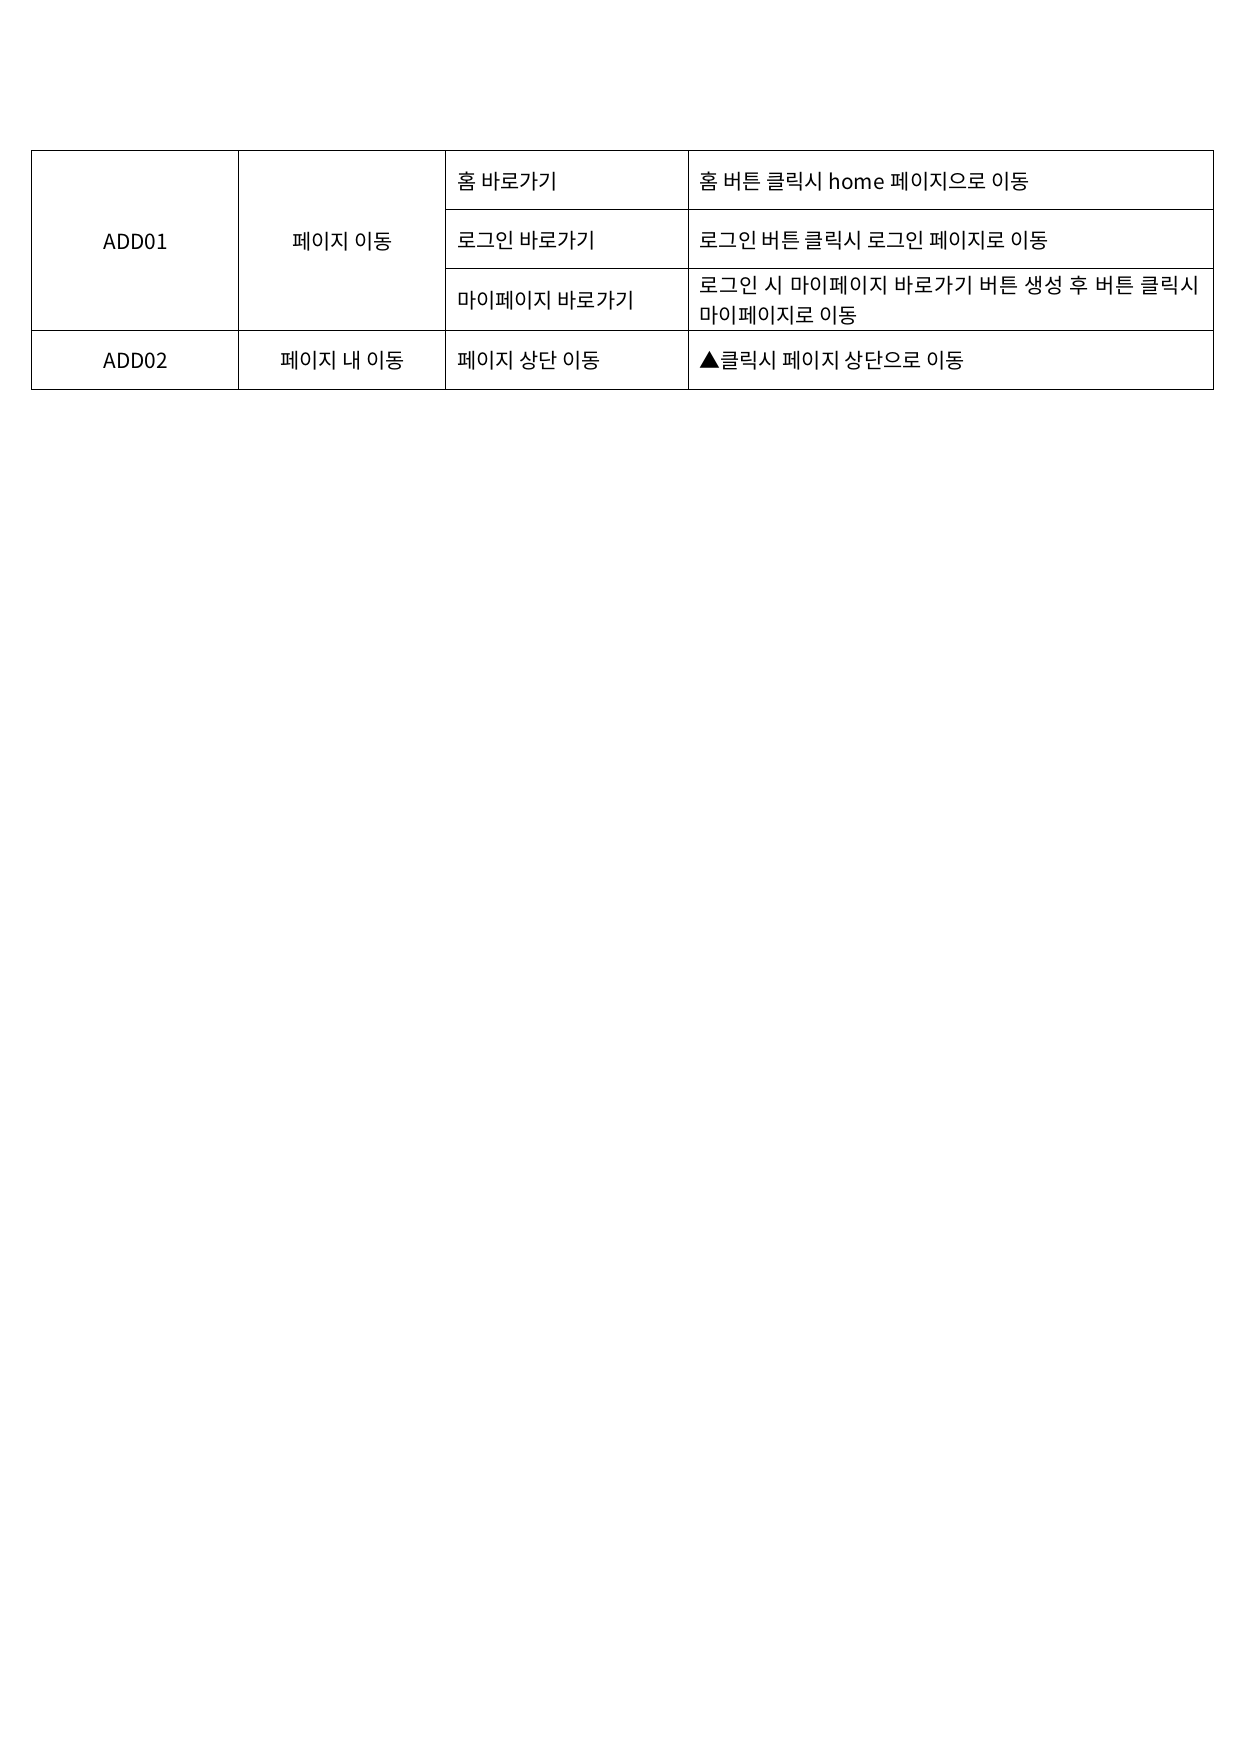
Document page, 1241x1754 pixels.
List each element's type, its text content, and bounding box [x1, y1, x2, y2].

table_cell 로그인 시 마이페이지 바로가기 버튼 생성 후 버튼 클릭시 마이페이지로 이동 [689, 269, 1213, 329]
table_cell 페이지 이동 [239, 151, 445, 329]
table_cell 페이지 상단 이동 [446, 331, 688, 389]
table_cell ADD01 [32, 151, 238, 329]
table_cell 로그인 버튼 클릭시 로그인 페이지로 이동 [689, 210, 1213, 268]
table_cell 마이페이지 바로가기 [446, 269, 688, 329]
table_cell ADD02 [32, 331, 238, 389]
table_cell 페이지 내 이동 [239, 331, 445, 389]
table_cell 홈 바로가기 [446, 151, 688, 209]
table_cell 로그인 바로가기 [446, 210, 688, 268]
table_cell ▲클릭시 페이지 상단으로 이동 [689, 331, 1213, 389]
table_cell 홈 버튼 클릭시 home 페이지으로 이동 [689, 151, 1213, 209]
